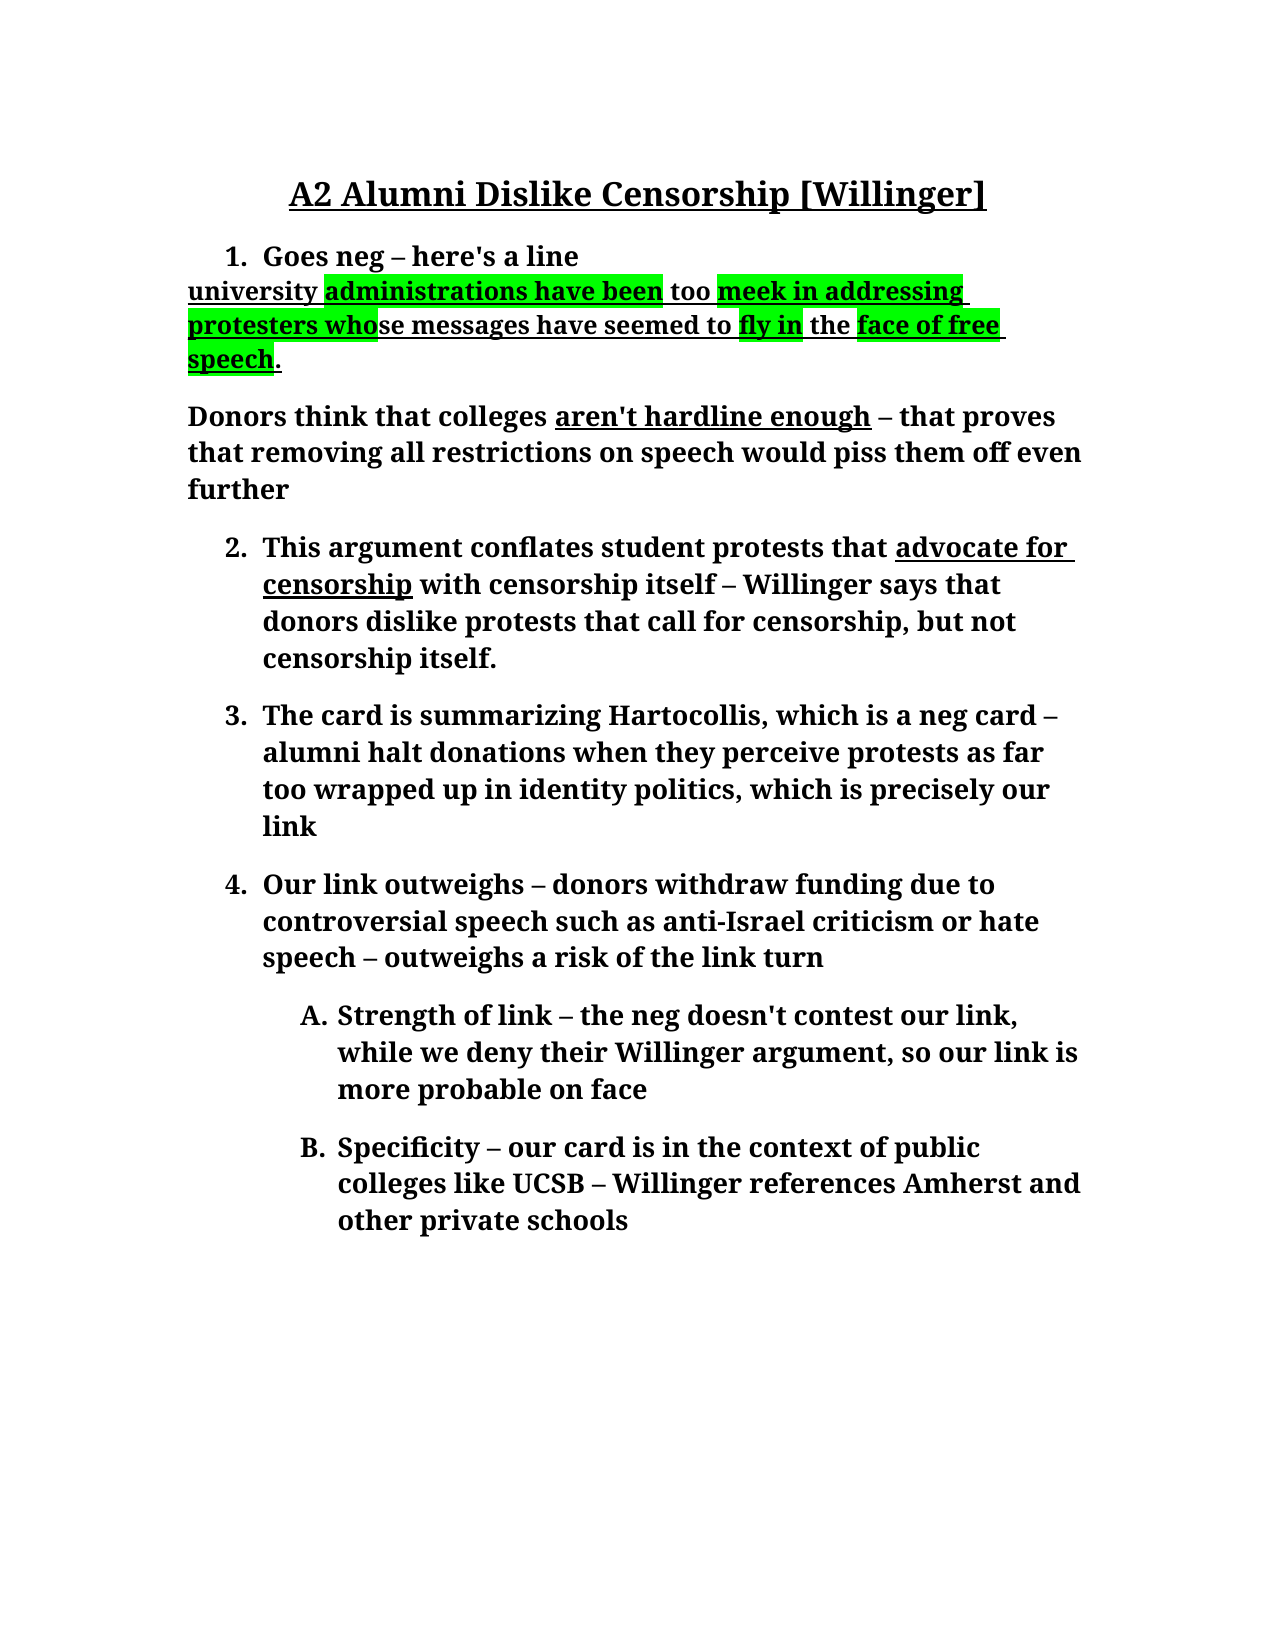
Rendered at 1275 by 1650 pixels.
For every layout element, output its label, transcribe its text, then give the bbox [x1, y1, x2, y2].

subtitle Our link outweighs – donors withdraw funding due to controversial speech such as anti-Israel criticism or hate speech – outweighs a risk of the link turn [225, 865, 1087, 976]
subtitle This argument conflates student protests that advocate for censorship with censorship itself – Willinger says that donors dislike protests that call for censorship, but not censorship itself. [225, 528, 1087, 676]
subtitle Donors think that colleges aren't hardline enough – that proves that removing all restrictions on speech would piss them off even further [187, 397, 1087, 508]
subtitle The card is summarizing Hartocollis, which is a neg card – alumni halt donations when they perceive protests as far too wrapped up in identity politics, which is precisely our link [225, 697, 1087, 844]
subtitle A2 Alumni Dislike Censorship [Willinger] [187, 171, 1087, 216]
subtitle Specificity – our card is in the context of public colleges like UCSB – Willinger references Amherst and other private schools [300, 1128, 1087, 1239]
subtitle Strength of link – the neg doesn't contest our link, while we deny their Willinger argument, so our link is more probable on face [300, 997, 1087, 1107]
subtitle Goes neg – here's a line [225, 237, 1087, 274]
text university administrations have been too meek in addressing protesters whose messages have seemed to fly in the face of free speech. [274, 274, 1087, 376]
